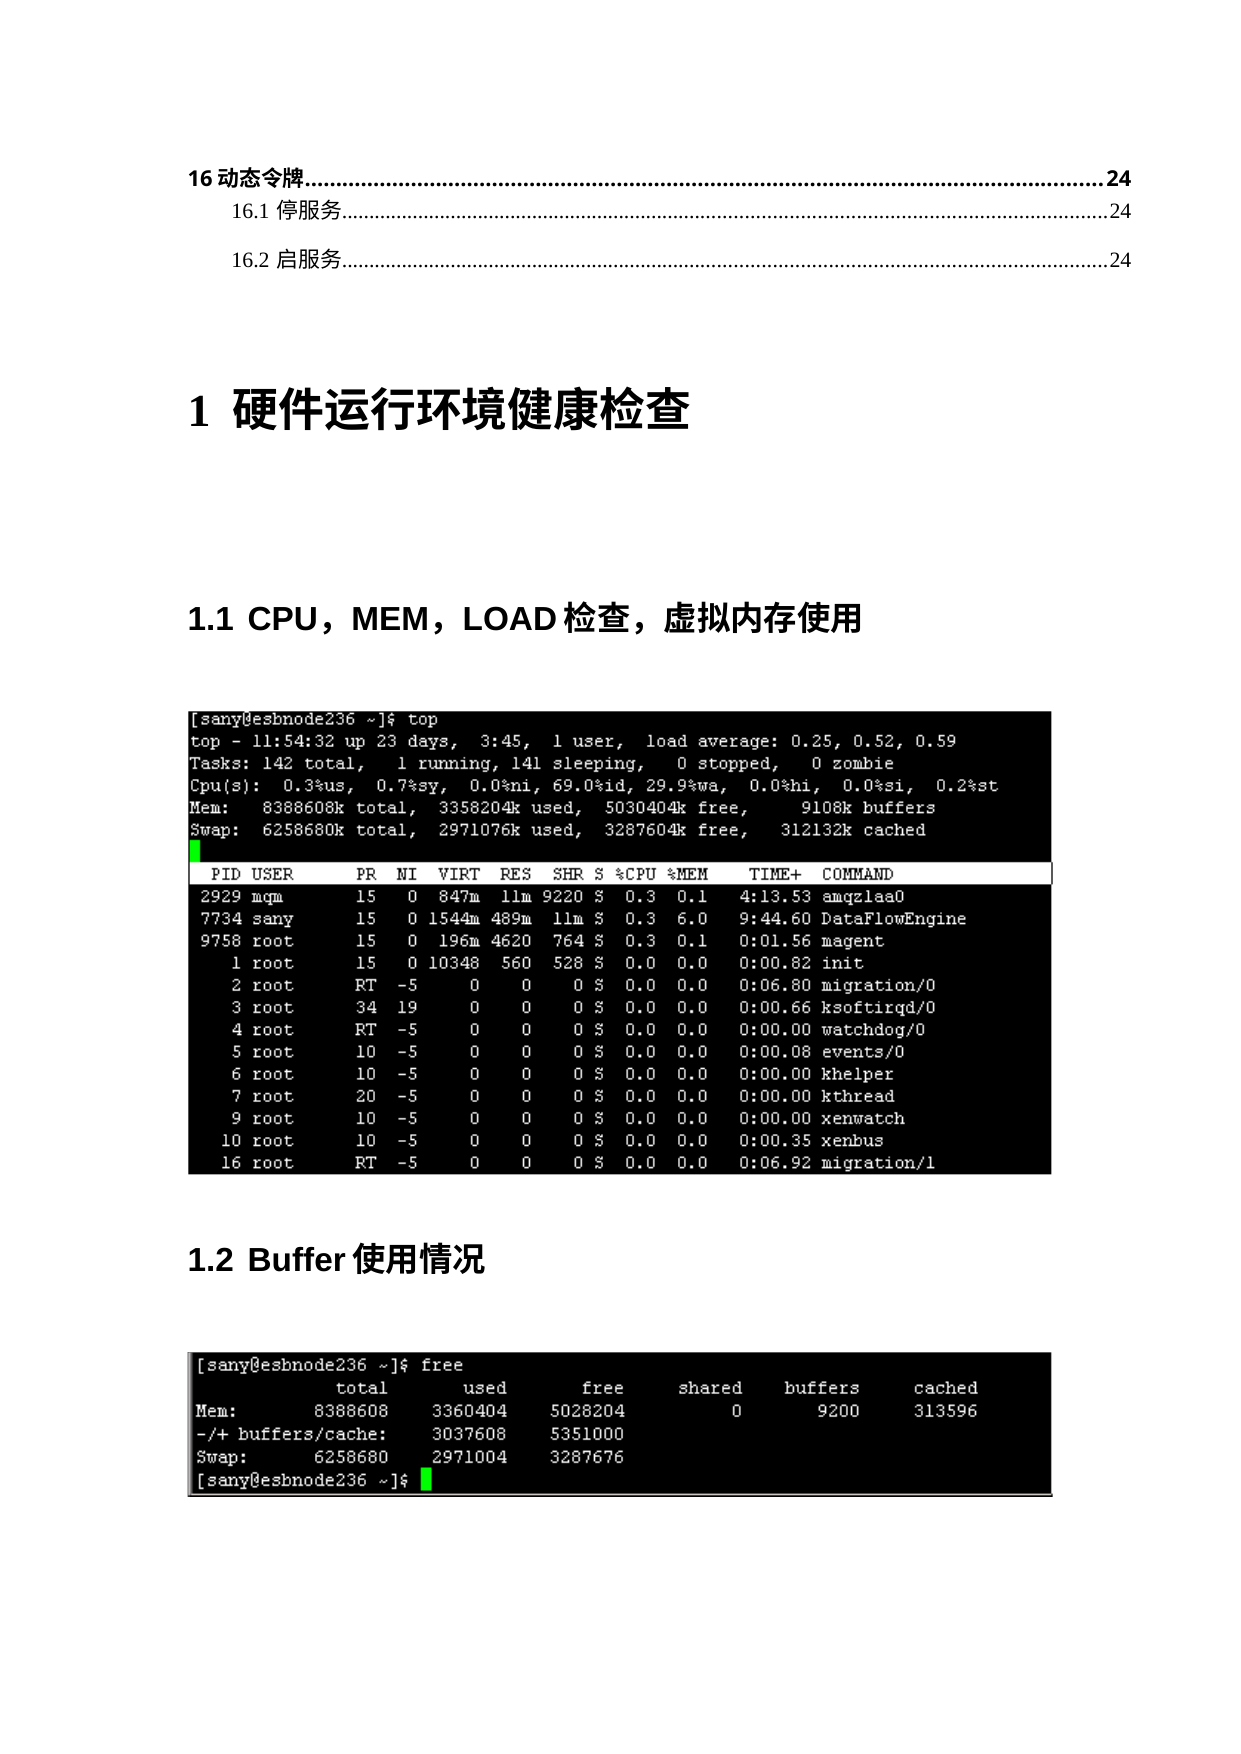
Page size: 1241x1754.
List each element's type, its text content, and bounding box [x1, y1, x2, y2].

text 16.1 停服务 24 [231, 193, 1053, 226]
text 16 动态令牌 24 [187, 161, 1053, 193]
subtitle 硬件运行环境健康检查 [187, 358, 1053, 455]
picture [187, 1352, 1053, 1497]
text 16.2 启服务 24 [231, 241, 1053, 274]
picture [187, 710, 1053, 1176]
subtitle CPU，MEM，LOAD检查，虚拟内存使用 [187, 583, 1053, 648]
subtitle Buffer使用情况 [187, 1225, 1053, 1290]
